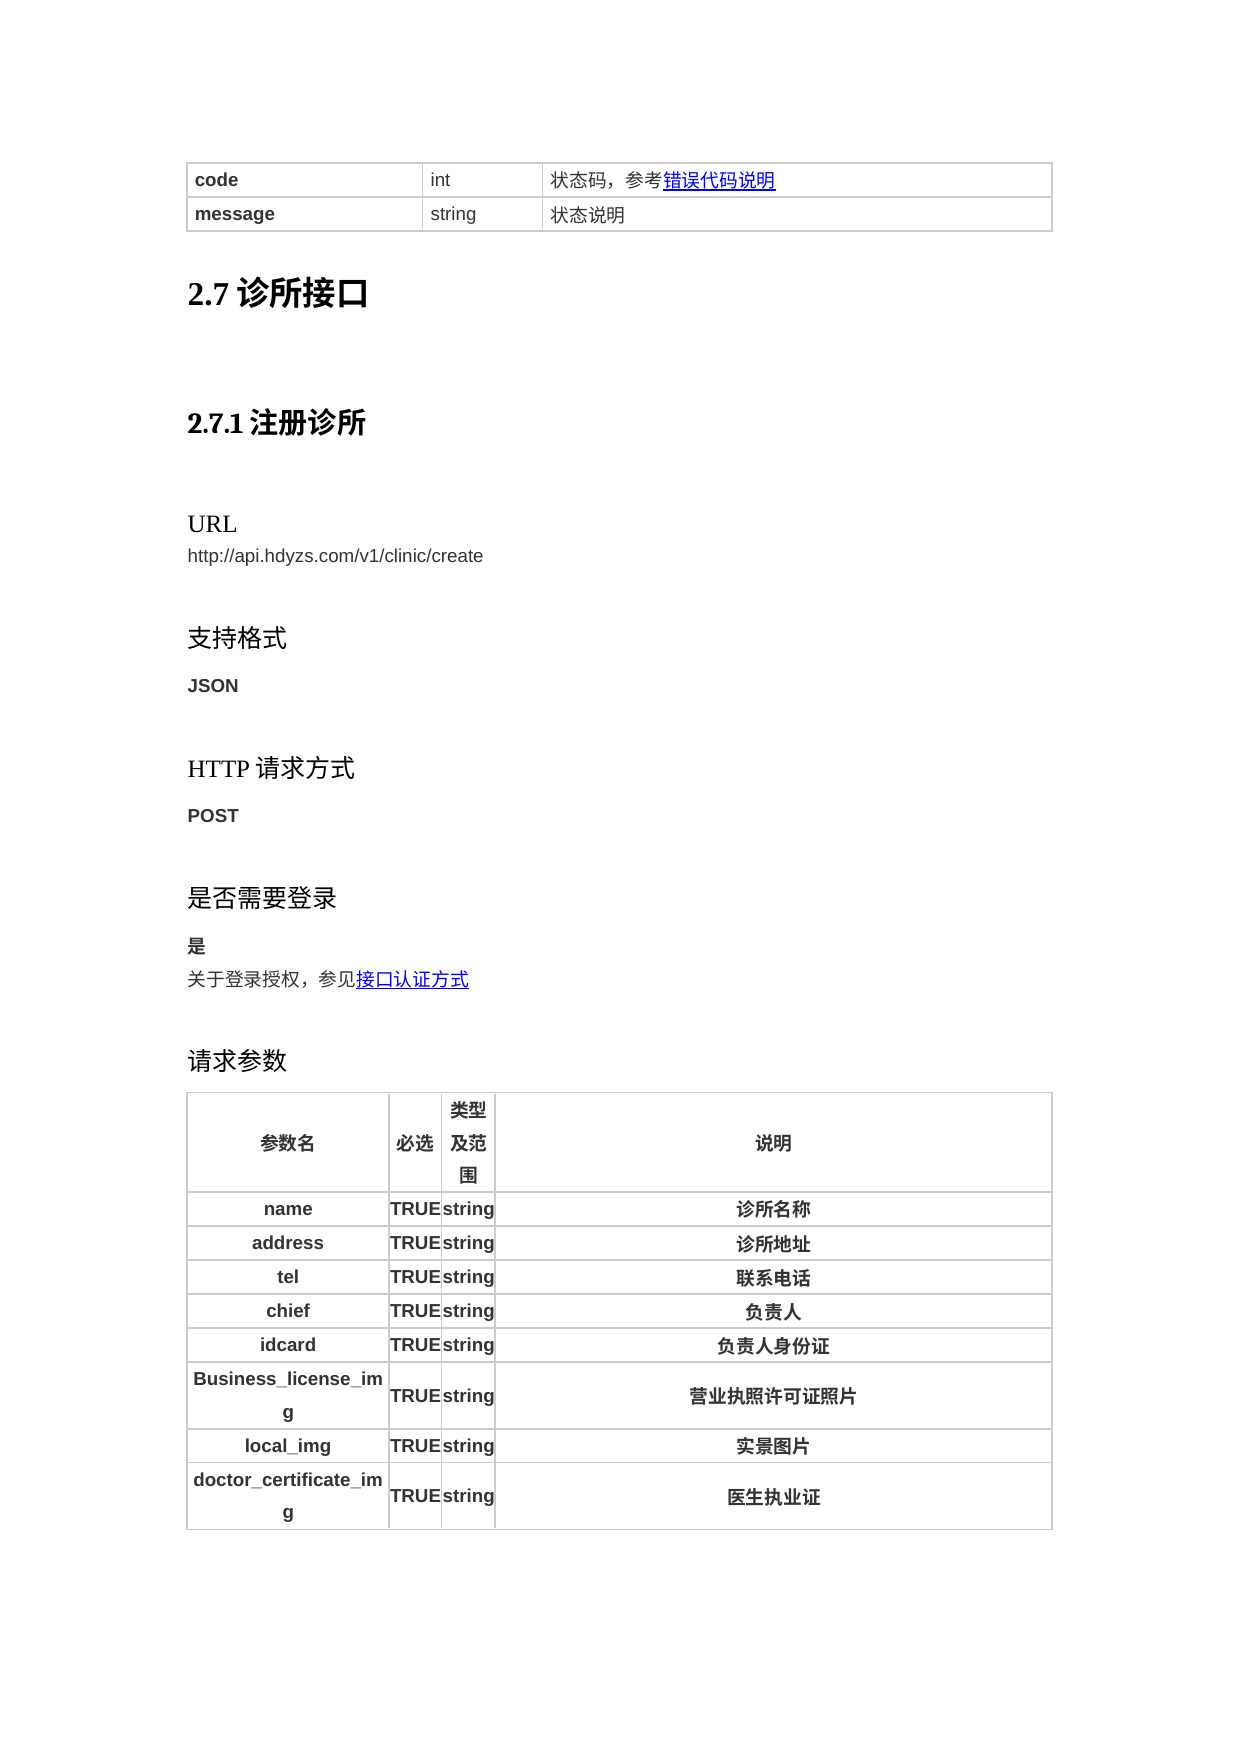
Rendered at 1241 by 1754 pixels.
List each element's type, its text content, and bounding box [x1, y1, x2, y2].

table_cell name [188, 1193, 388, 1225]
table_header 类型及范围 [442, 1093, 495, 1191]
table_cell Business_license_img [188, 1363, 388, 1428]
table_cell 实景图片 [496, 1430, 1051, 1462]
table_cell 医生执业证 [496, 1463, 1051, 1528]
table_cell message [188, 198, 422, 230]
table_cell int [423, 164, 542, 196]
table_cell address [188, 1227, 388, 1259]
table_header 必选 [390, 1093, 441, 1191]
table_cell 诊所名称 [496, 1193, 1051, 1225]
text URL [187, 507, 1053, 539]
table_cell chief [188, 1295, 388, 1327]
text POST [187, 799, 1053, 832]
table_cell string [442, 1227, 494, 1259]
table_cell local_img [188, 1430, 388, 1462]
table_cell tel [188, 1261, 388, 1293]
text HTTP请求方式 [187, 734, 1053, 799]
table_cell 负责人身份证 [496, 1329, 1051, 1361]
table_cell 营业执照许可证照片 [496, 1363, 1051, 1428]
table_cell string [442, 1363, 494, 1428]
table_cell code [188, 164, 422, 196]
table_cell string [442, 1261, 494, 1293]
table_cell 诊所地址 [496, 1227, 1051, 1259]
table_cell string [423, 198, 542, 230]
table_cell TRUE [390, 1430, 441, 1462]
table_cell 状态码，参考错误代码说明 [543, 164, 1051, 196]
table_header 说明 [496, 1093, 1051, 1191]
table_cell TRUE [390, 1363, 441, 1428]
subtitle 2.7诊所接口 [187, 259, 1053, 324]
table_cell 负责人 [496, 1295, 1051, 1327]
table_cell doctor_certificate_img [188, 1463, 388, 1528]
table_cell string [442, 1295, 494, 1327]
table_cell string [442, 1329, 494, 1361]
text JSON [187, 669, 1053, 702]
table_cell TRUE [390, 1261, 441, 1293]
text 是 关于登录授权，参见接口认证方式 [187, 929, 1053, 994]
table_cell string [442, 1193, 494, 1225]
text 是否需要登录 [187, 864, 1053, 929]
text 支持格式 [187, 604, 1053, 669]
table_cell string [442, 1430, 494, 1462]
table_cell string [442, 1463, 494, 1528]
table_cell TRUE [390, 1463, 441, 1528]
subtitle 2.7.1注册诊所 [187, 388, 1053, 453]
table_header 参数名 [188, 1093, 389, 1191]
table_cell 状态说明 [543, 198, 1051, 230]
text http://api.hdyzs.com/v1/clinic/create [187, 539, 1053, 572]
table_cell 联系电话 [496, 1261, 1051, 1293]
table_cell TRUE [390, 1329, 441, 1361]
text 请求参数 [187, 1027, 1053, 1092]
table_cell TRUE [390, 1295, 441, 1327]
table_cell TRUE [390, 1227, 441, 1259]
table_cell idcard [188, 1329, 388, 1361]
table_cell TRUE [390, 1193, 441, 1225]
